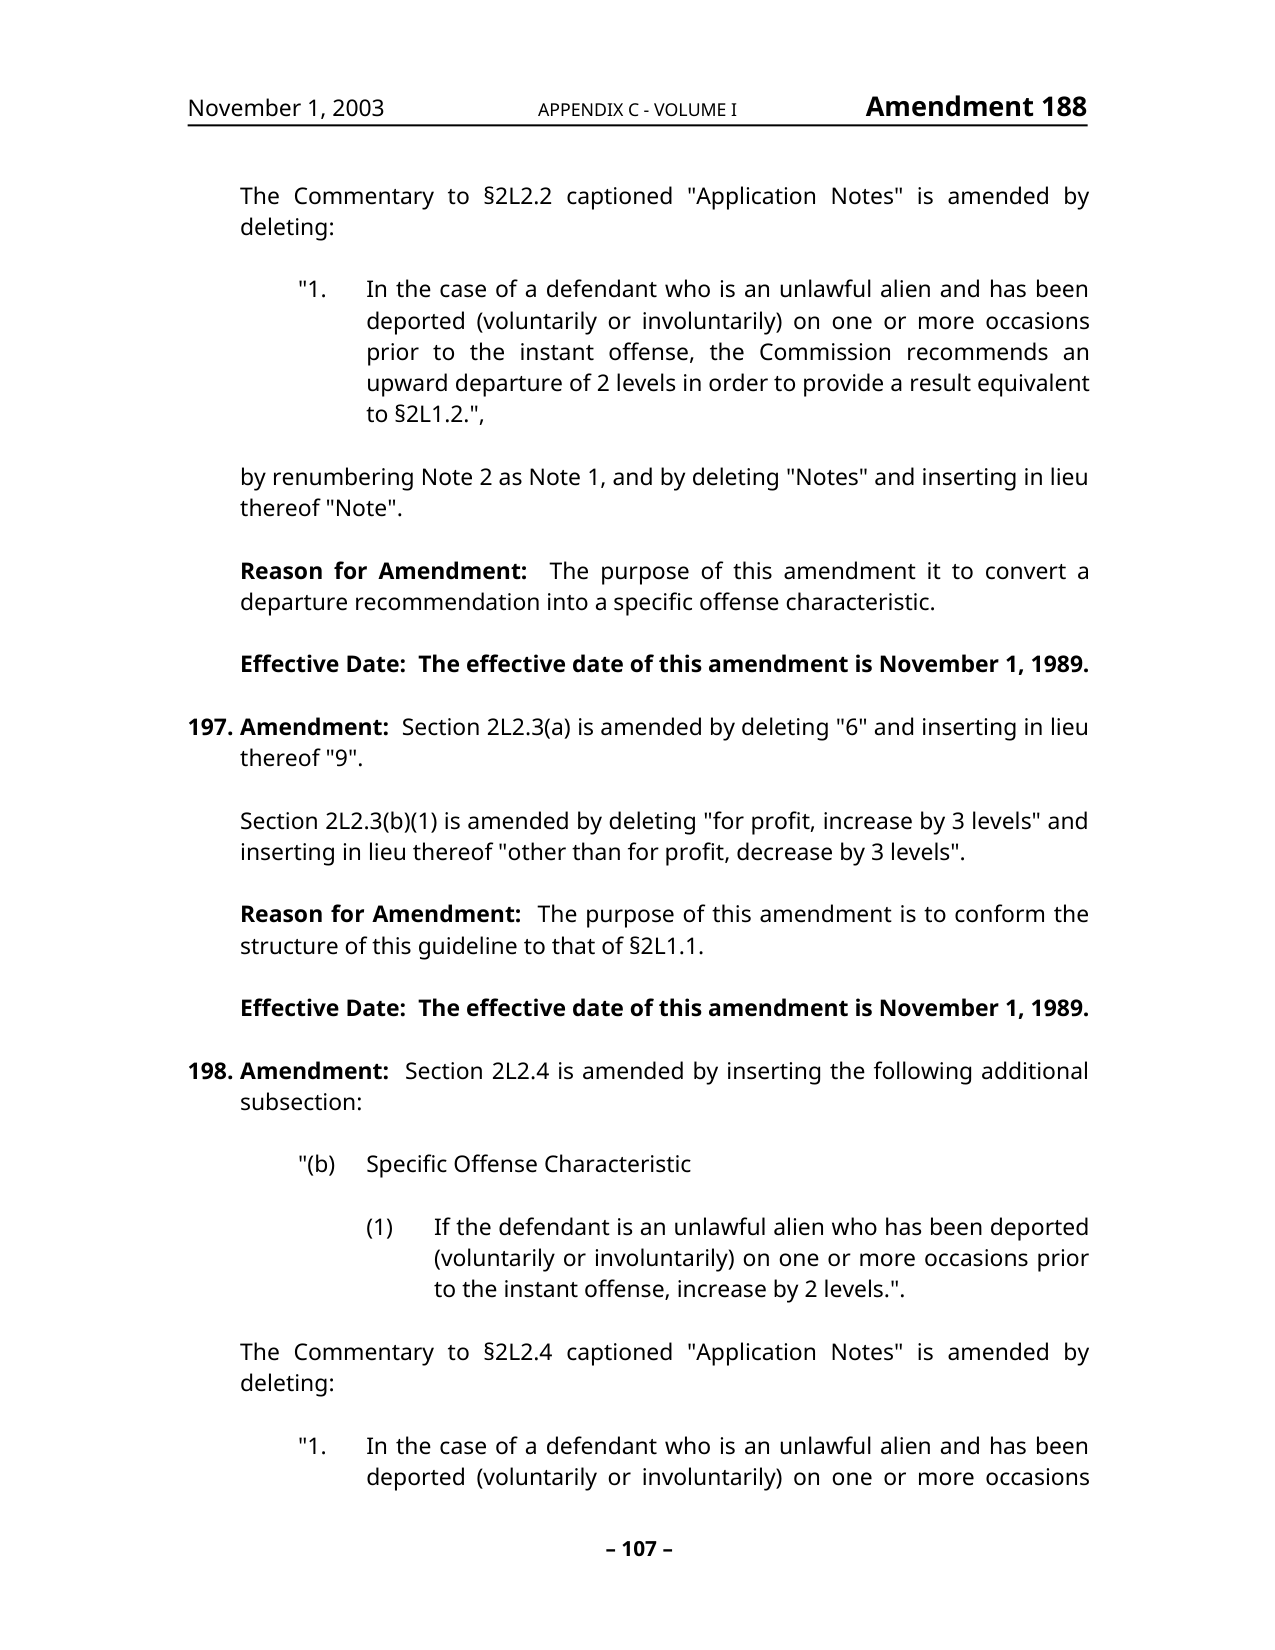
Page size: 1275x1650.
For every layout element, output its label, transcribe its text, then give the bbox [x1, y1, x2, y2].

text Reason for Amendment: The purpose of this amendment is to conform the structure of this guideline to that of §2L1.1. [240, 898, 1091, 961]
text Effective Date: The effective date of this amendment is November 1, 1989. [240, 992, 1091, 1023]
text by renumbering Note 2 as Note 1, and by deleting "Notes" and inserting in lieu thereof "Note". [240, 461, 1091, 523]
text The Commentary to §2L2.4 captioned "Application Notes" is amended by deleting: [240, 1336, 1091, 1398]
text The Commentary to §2L2.2 captioned "Application Notes" is amended by deleting: [240, 180, 1091, 242]
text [298, 1430, 1091, 1492]
text Effective Date: The effective date of this amendment is November 1, 1989. [240, 648, 1091, 680]
text Reason for Amendment: The purpose of this amendment it to convert a departure recommendation into a specific offense characteristic. [240, 555, 1091, 617]
text (1) If the defendant is an unlawful alien who has been deported (voluntarily or involuntarily) on one or more occasions prior to the instant offense, increase by 2 levels.". [366, 1211, 1091, 1305]
text Section 2L2.3(b)(1) is amended by deleting "for profit, increase by 3 levels" and inserting in lieu thereof "other than for profit, decrease by 3 levels". [240, 805, 1091, 867]
text "(b) Specific Offense Characteristic [298, 1148, 1091, 1180]
text 197. Amendment: Section 2L2.3(a) is amended by deleting "6" and inserting in lieu thereof "9". [187, 711, 1091, 773]
text 198. Amendment: Section 2L2.4 is amended by inserting the following additional subsection: [187, 1055, 1091, 1117]
